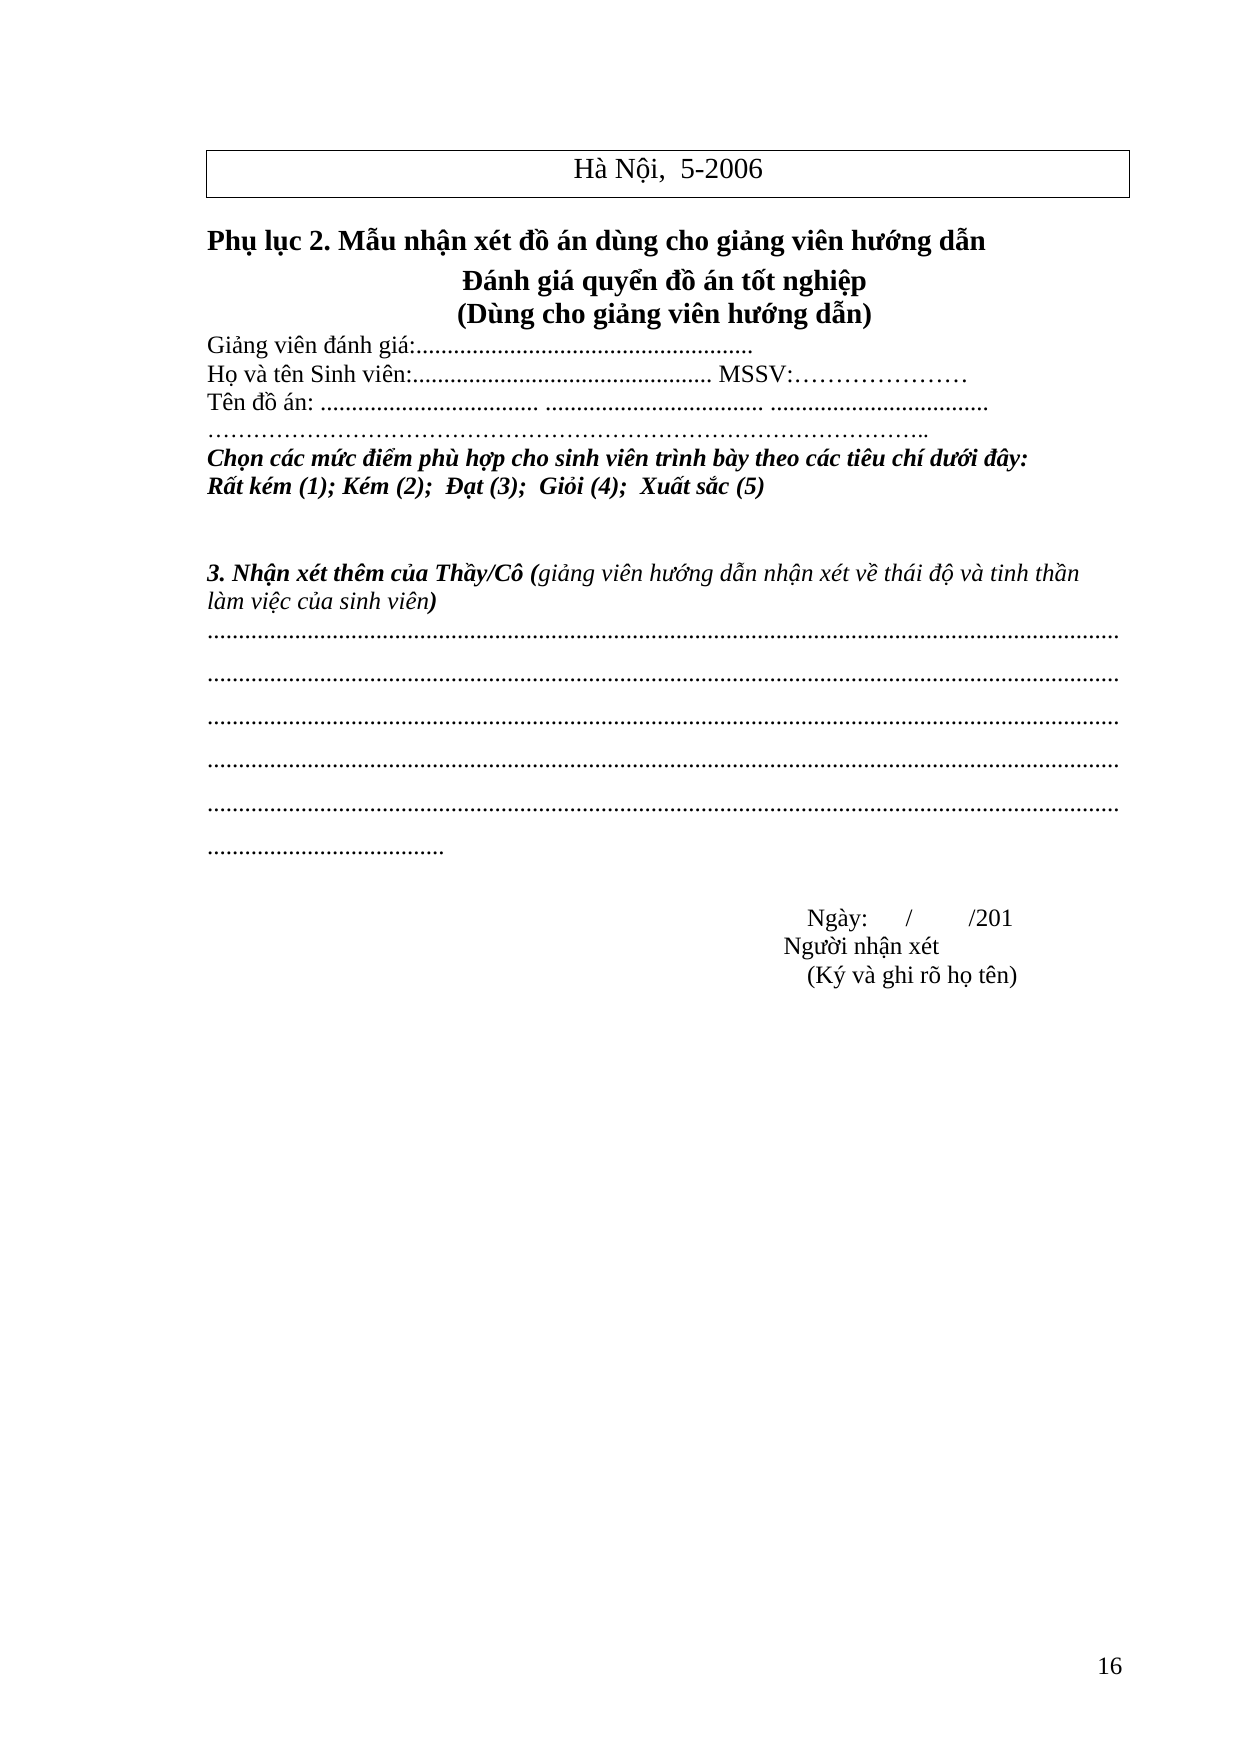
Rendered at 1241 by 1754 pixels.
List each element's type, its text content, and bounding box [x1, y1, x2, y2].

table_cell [207, 151, 1129, 197]
text ………………………………………………………………………………….. [207, 416, 1122, 443]
text Rất kém (1); Kém (2); Đạt (3); Giỏi (4); Xuất sắc (5) [207, 471, 1122, 500]
text (Dùng cho giảng viên hướng dẫn) [207, 296, 1122, 330]
text 3. Nhận xét thêm của Thầy/Cô (giảng viên hướng dẫn nhận xét về thái độ và tinh thần làm việc của sinh viên) [207, 558, 1122, 615]
text Chọn các mức điểm phù hợp cho sinh viên trình bày theo các tiêu chí dưới đây: [207, 443, 1157, 471]
text Tên đồ án: ................................... ................................... ................................... [207, 387, 1122, 416]
text (Ký và ghi rõ họ tên) [732, 960, 1122, 989]
text Ngày: / /201 [207, 903, 1122, 931]
subtitle Phụ lục 2. Mẫu nhận xét đồ án dùng cho giảng viên hướng dẫn [207, 223, 1122, 257]
text ................................................................................................................................................................................................................................................................................................................................................................................................................................................................................................................................................................................................................................................................................................................................................................................................ [207, 615, 1122, 859]
text Người nhận xét [207, 931, 1122, 960]
text Họ và tên Sinh viên:................................................ MSSV:………………… [207, 359, 1122, 387]
text Đánh giá quyển đồ án tốt nghiệp [207, 263, 1122, 296]
text Giảng viên đánh giá:...................................................... [207, 330, 1122, 359]
